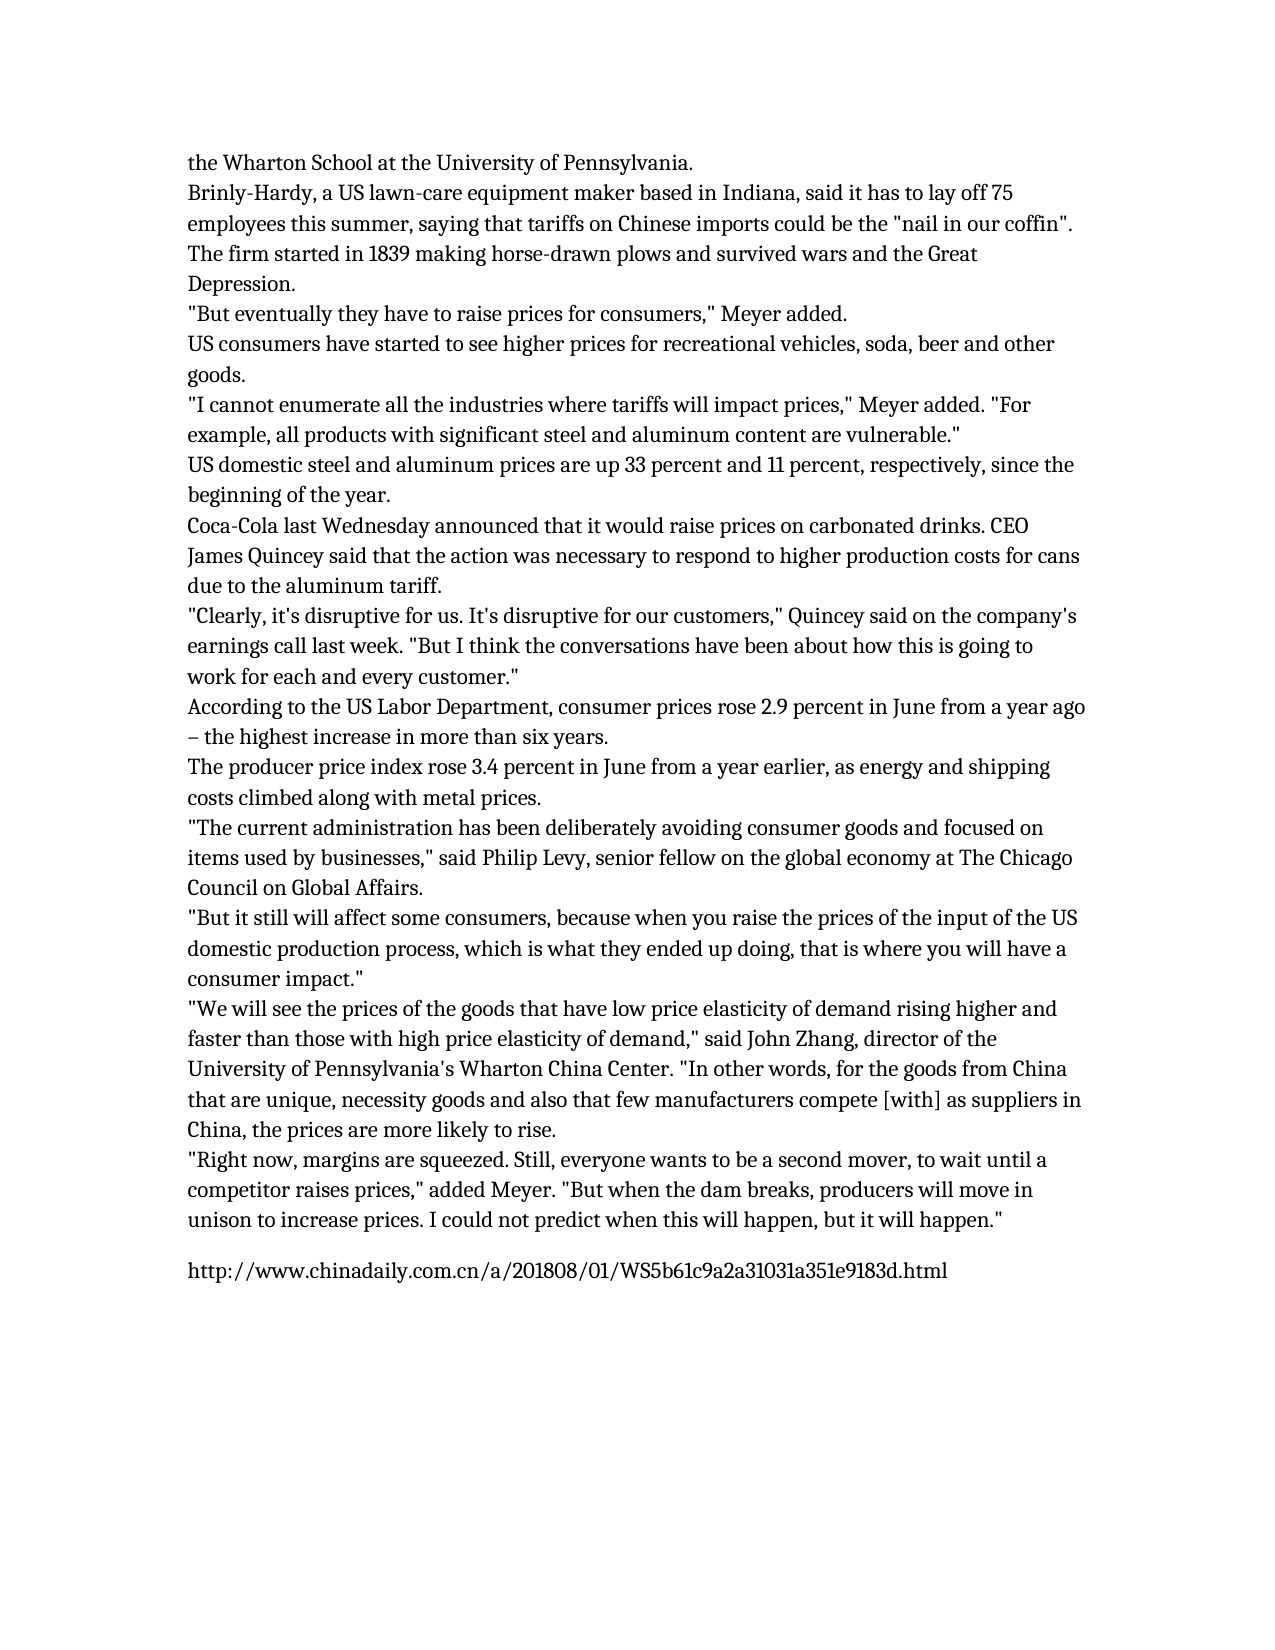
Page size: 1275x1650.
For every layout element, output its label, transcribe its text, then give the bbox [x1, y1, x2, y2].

text http://www.chinadaily.com.cn/a/201808/01/WS5b61c9a2a31031a351e9183d.html [187, 1258, 1087, 1285]
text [187, 150, 1087, 1234]
